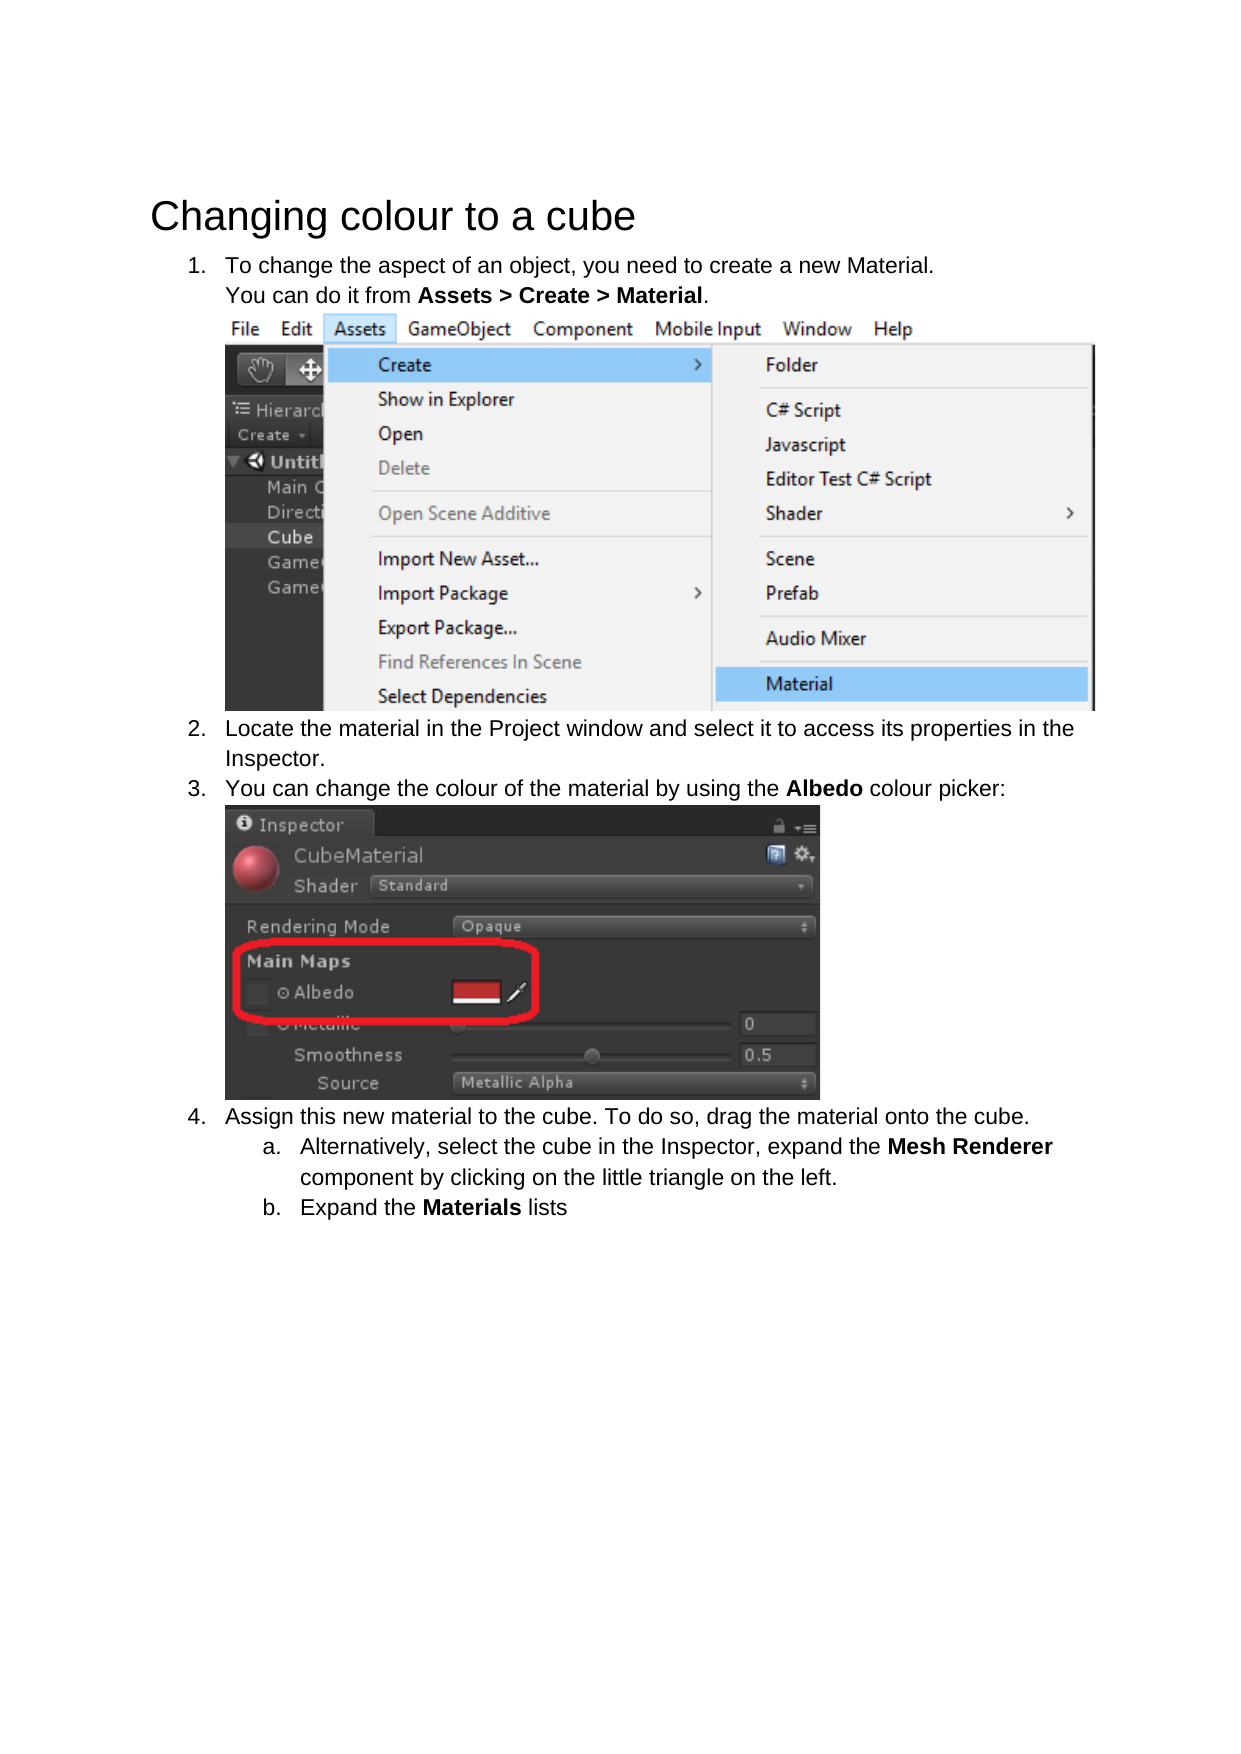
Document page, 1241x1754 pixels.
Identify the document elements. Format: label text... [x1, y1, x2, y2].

list Expand the Materials lists [262, 1194, 1090, 1220]
subtitle Changing colour to a cube [150, 192, 1090, 239]
list Assign this new material to the cube. To do so, drag the material onto the cube. [187, 1103, 1090, 1129]
picture [225, 312, 1096, 711]
list Locate the material in the Project window and select it to access its properties in the Inspector. [187, 715, 1090, 771]
picture [225, 805, 821, 1100]
list Alternatively, select the cube in the Inspector, expand the Mesh Renderer component by clicking on the little triangle on the left. [262, 1133, 1090, 1190]
